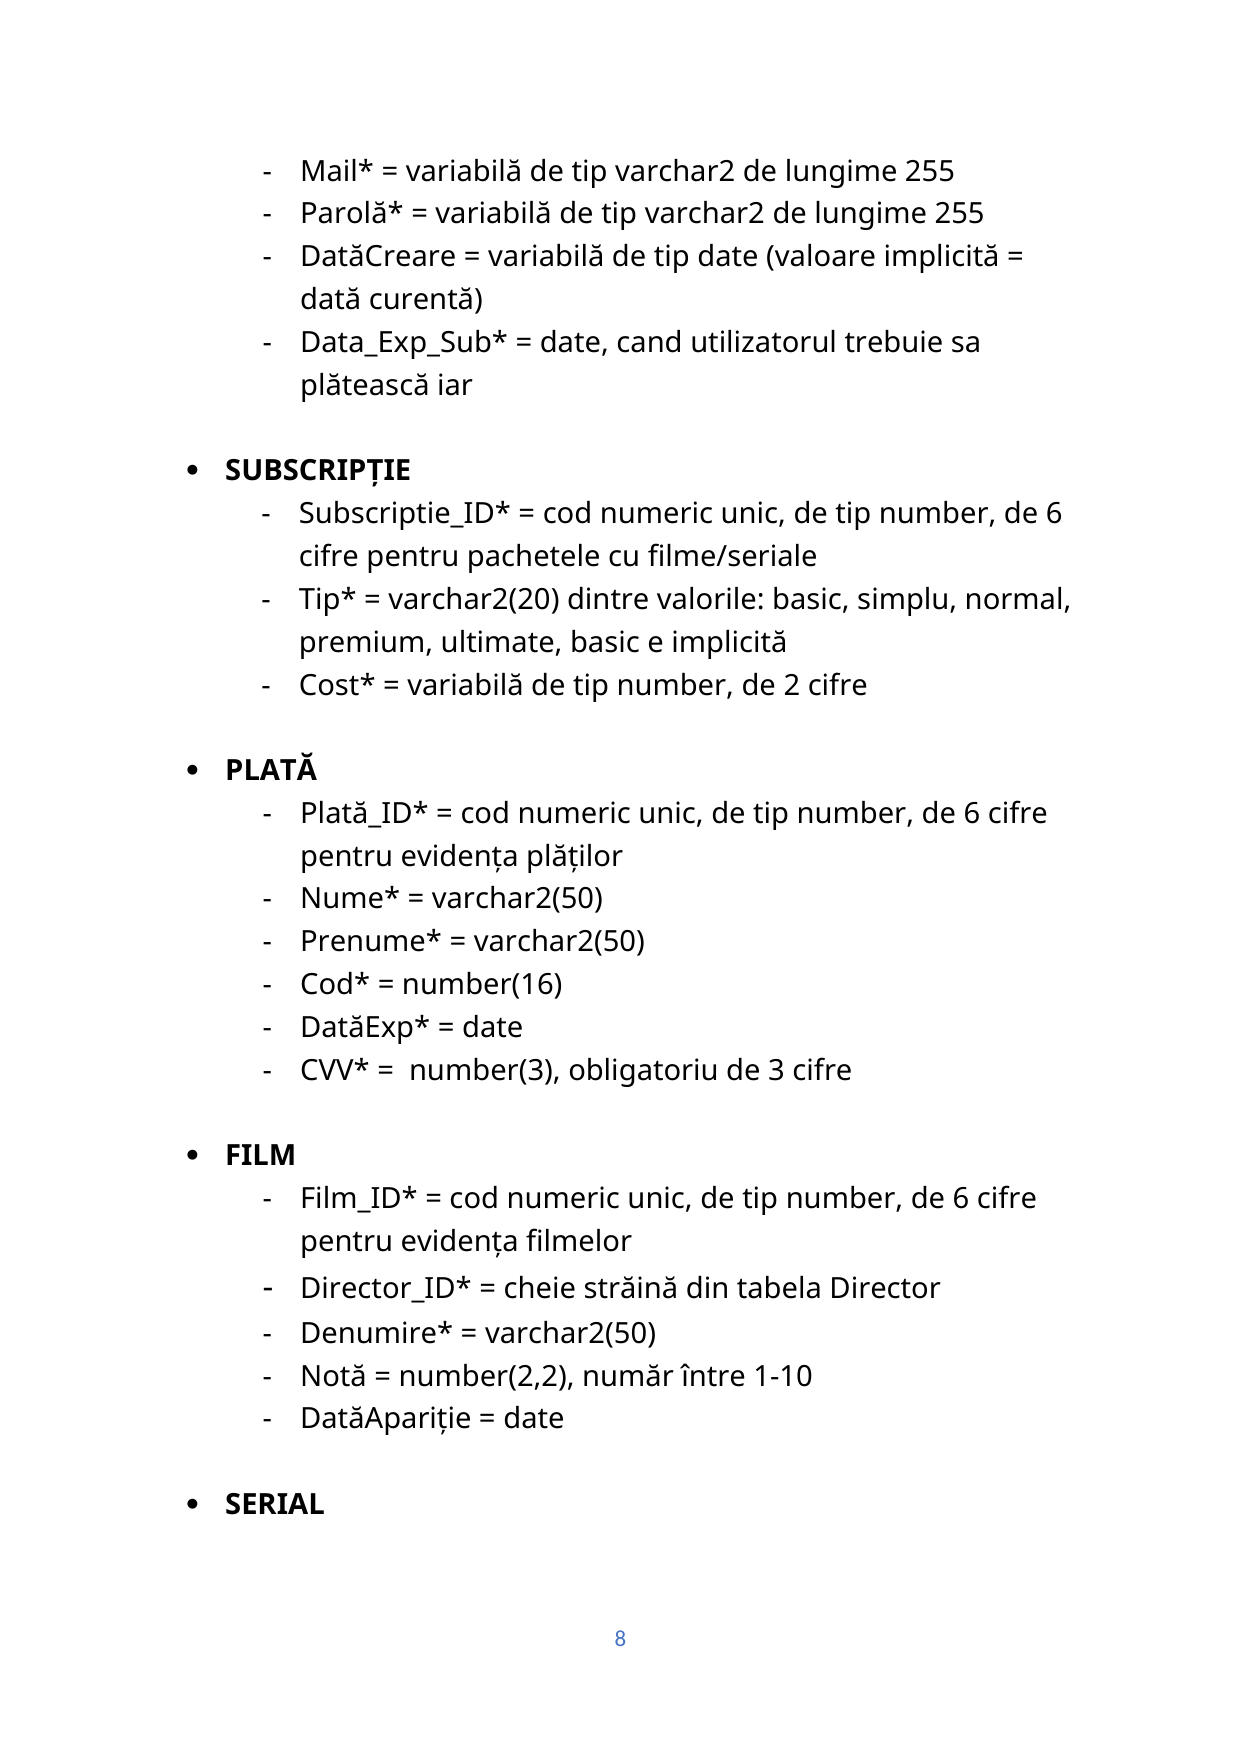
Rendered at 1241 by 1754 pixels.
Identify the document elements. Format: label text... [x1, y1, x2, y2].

list Tip* = varchar2(20) dintre valorile: basic, simplu, normal, premium, ultimate, basic e implicită [261, 578, 1090, 661]
list DatăCreare = variabilă de tip date (valoare implicită = dată curentă) [262, 236, 1090, 318]
list SUBSCRIPȚIE [187, 450, 1090, 489]
list CVV* = number(3), obligatoriu de 3 cifre [262, 1049, 1090, 1089]
list Notă = number(2,2), număr între 1-10 [262, 1355, 1090, 1394]
list Subscriptie_ID* = cod numeric unic, de tip number, de 6 cifre pentru pachetele cu filme/seriale [261, 492, 1090, 575]
list Film_ID* = cod numeric unic, de tip number, de 6 cifre pentru evidența filmelor [262, 1177, 1090, 1260]
list Denumire* = varchar2(50) [262, 1312, 1090, 1352]
list Data_Exp_Sub* = date, cand utilizatorul trebuie sa plătească iar [262, 321, 1090, 404]
list Director_ID* = cheie străină din tabela Director [262, 1263, 1090, 1308]
list Mail* = variabilă de tip varchar2 de lungime 255 [262, 150, 1090, 190]
list Cost* = variabilă de tip number, de 2 cifre [261, 664, 1090, 703]
list PLATĂ [187, 749, 1090, 789]
list Parolă* = variabilă de tip varchar2 de lungime 255 [262, 193, 1090, 232]
list SERIAL [187, 1483, 1090, 1523]
list DatăApariție = date [262, 1398, 1090, 1437]
list DatăExp* = date [262, 1006, 1090, 1046]
list Cod* = number(16) [262, 963, 1090, 1003]
list FILM [187, 1135, 1090, 1174]
list Plată_ID* = cod numeric unic, de tip number, de 6 cifre pentru evidența plăților [262, 792, 1090, 875]
list Nume* = varchar2(50) [262, 878, 1090, 917]
list Prenume* = varchar2(50) [262, 921, 1090, 960]
